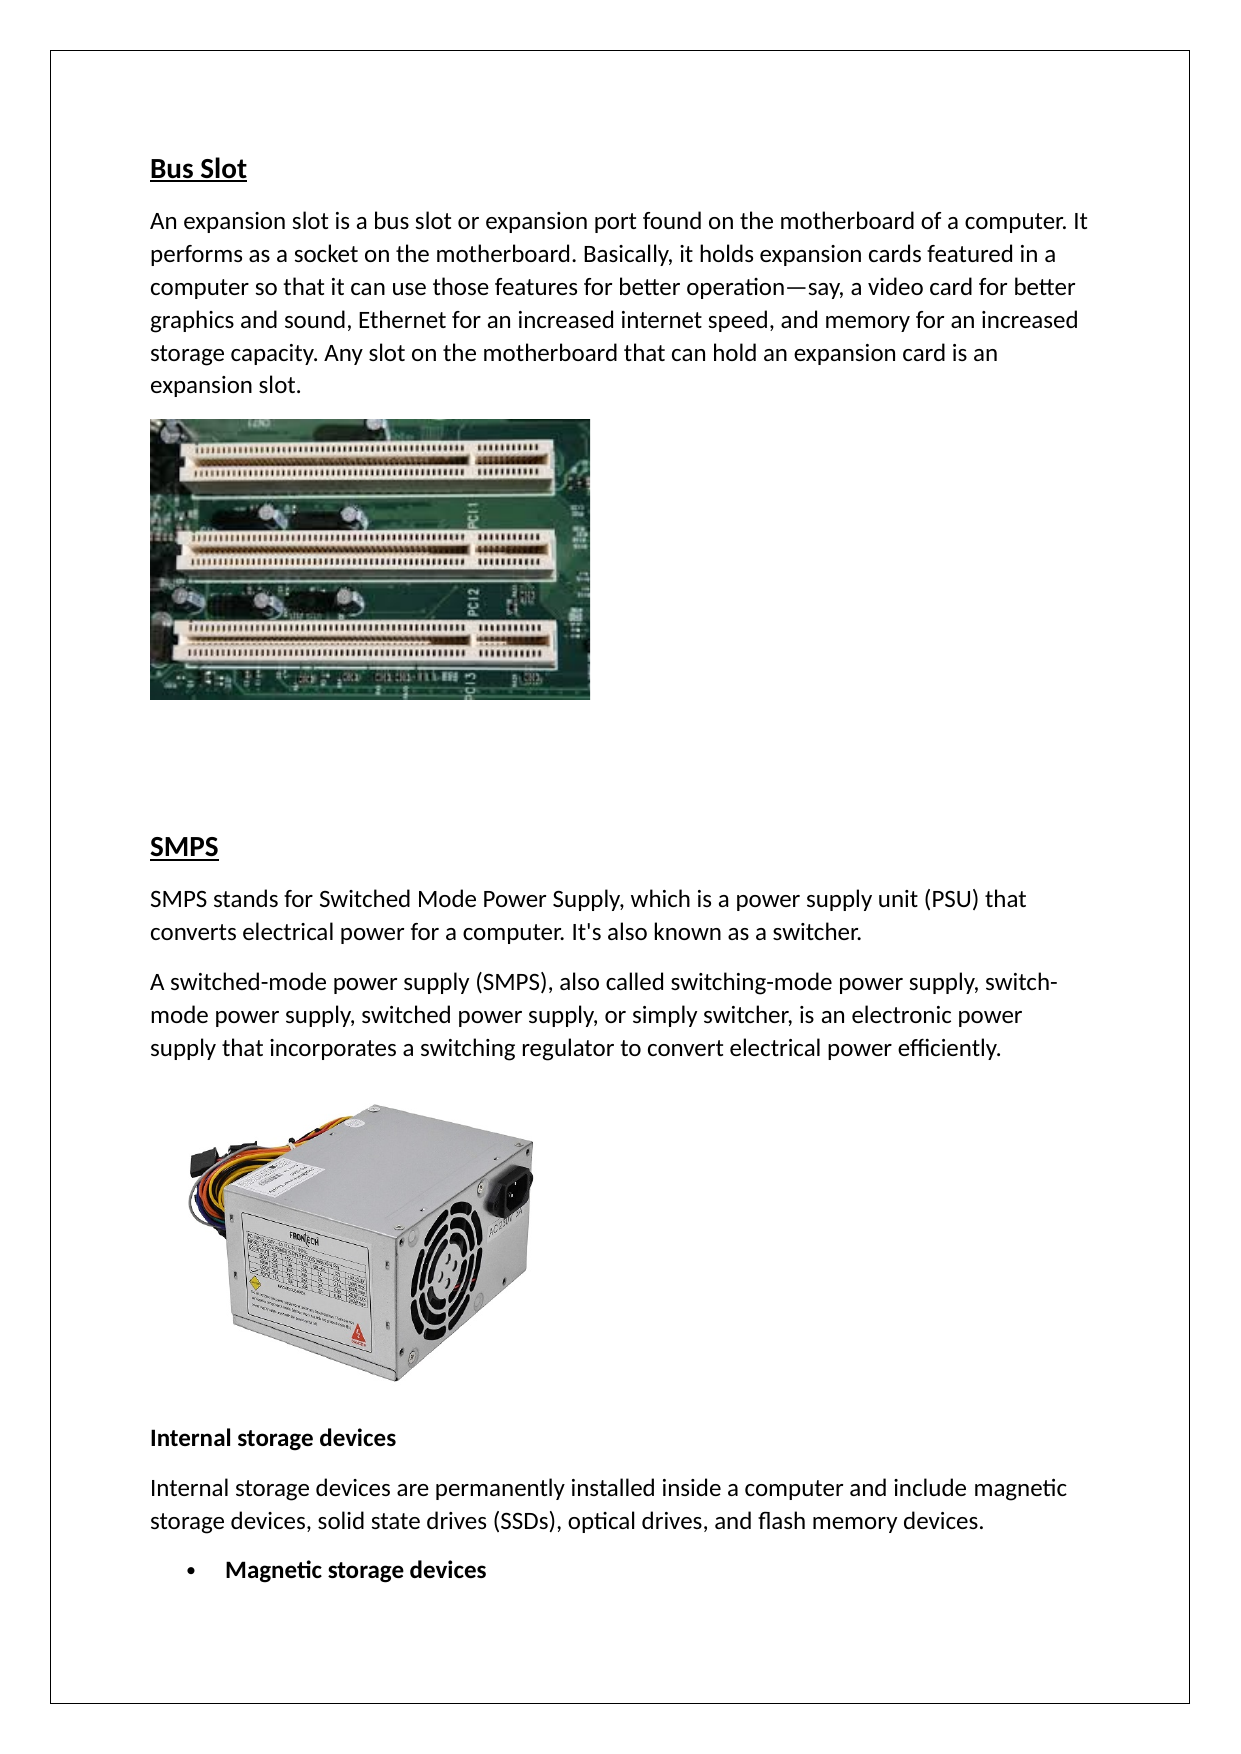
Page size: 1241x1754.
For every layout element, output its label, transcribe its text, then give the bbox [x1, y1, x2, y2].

text A switched-mode power supply (SMPS), also called switching-mode power supply, switch-mode power supply, switched power supply, or simply switcher, is an electronic power supply that incorporates a switching regulator to convert electrical power efficiently. [150, 966, 1090, 1062]
list Magnetic storage devices [187, 1555, 1090, 1585]
text SMPS stands for Switched Mode Power Supply, which is a power supply unit (PSU) that converts electrical power for a computer. It's also known as a switcher. [150, 883, 1090, 947]
text Internal storage devices [150, 1423, 1090, 1453]
text Bus Slot [150, 150, 1090, 186]
text Internal storage devices are permanently installed inside a computer and include magnetic storage devices, solid state drives (SSDs), optical drives, and flash memory devices. [150, 1472, 1090, 1536]
picture [150, 1081, 578, 1404]
text SMPS [150, 828, 1090, 864]
picture [150, 419, 590, 700]
text An expansion slot is a bus slot or expansion port found on the motherboard of a computer. It performs as a socket on the motherboard. Basically, it holds expansion cards featured in a computer so that it can use those features for better operation—say, a video card for better graphics and sound, Ethernet for an increased internet speed, and memory for an increased storage capacity. Any slot on the motherboard that can hold an expansion card is an expansion slot. [150, 205, 1090, 400]
